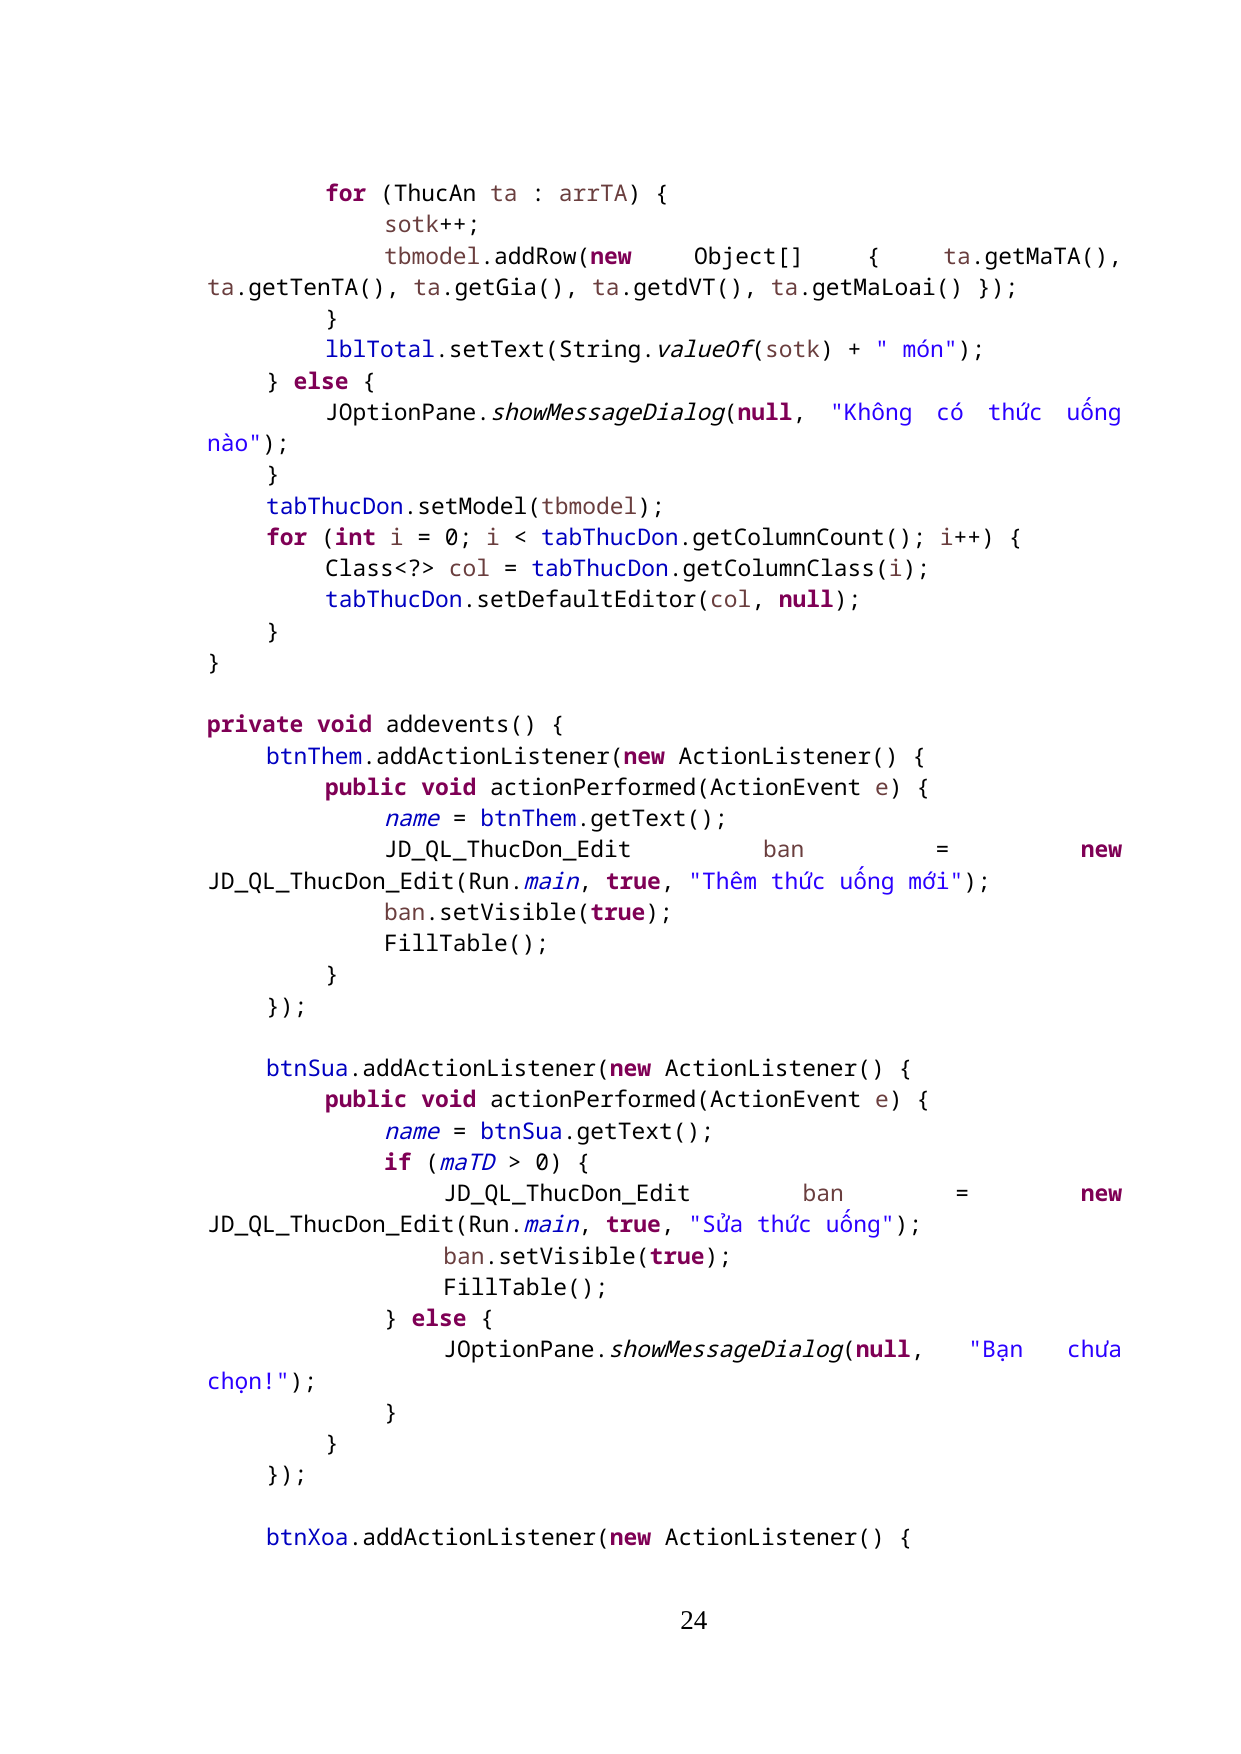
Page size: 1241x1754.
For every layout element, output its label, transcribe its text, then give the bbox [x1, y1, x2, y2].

text } [207, 615, 1122, 646]
text btnThem.addActionListener(new ActionListener() { [207, 740, 1122, 771]
text btnSua.addActionListener(new ActionListener() { [207, 1052, 1122, 1083]
text Class<?> col = tabThucDon.getColumnClass(i); [207, 552, 1122, 583]
text public void actionPerformed(ActionEvent e) { [207, 771, 1122, 802]
text for (int i = 0; i < tabThucDon.getColumnCount(); i++) { [207, 521, 1122, 552]
text JOptionPane.showMessageDialog(null, "Không có thức uống nào"); [207, 396, 1122, 458]
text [207, 1333, 1122, 1396]
text } [207, 458, 1122, 490]
text sotk++; [207, 208, 1122, 240]
text ban.setVisible(true); [207, 896, 1122, 927]
text lblTotal.setText(String.valueOf(sotk) + " món"); [207, 333, 1122, 365]
text if (maTD > 0) { [207, 1146, 1122, 1177]
text ban.setVisible(true); [207, 1240, 1122, 1271]
text tabThucDon.setModel(tbmodel); [207, 490, 1122, 521]
text JD_QL_ThucDon_Edit ban = new JD_QL_ThucDon_Edit(Run.main, true, "Sửa thức uống"); [207, 1177, 1122, 1240]
text private void addevents() { [207, 708, 1122, 740]
text JD_QL_ThucDon_Edit ban = new JD_QL_ThucDon_Edit(Run.main, true, "Thêm thức uống mới"); [207, 833, 1122, 896]
text tbmodel.addRow(new Object[] { ta.getMaTA(), ta.getTenTA(), ta.getGia(), ta.getdVT(), ta.getMaLoai() }); [207, 240, 1122, 302]
text } [207, 646, 1122, 677]
text name = btnThem.getText(); [207, 802, 1122, 833]
text } [207, 958, 1122, 990]
text }); [207, 990, 1122, 1021]
text } else { [207, 365, 1122, 396]
text public void actionPerformed(ActionEvent e) { [207, 1083, 1122, 1115]
text for (ThucAn ta : arrTA) { [207, 177, 1122, 208]
text } [207, 302, 1122, 333]
text } [207, 1396, 1122, 1427]
text tabThucDon.setDefaultEditor(col, null); [207, 583, 1122, 615]
text FillTable(); [207, 927, 1122, 958]
text btnXoa.addActionListener(new ActionListener() { [207, 1521, 1122, 1552]
text FillTable(); [207, 1271, 1122, 1302]
text } [207, 1427, 1122, 1458]
text name = btnSua.getText(); [207, 1115, 1122, 1146]
text } else { [207, 1302, 1122, 1333]
text }); [207, 1458, 1122, 1490]
